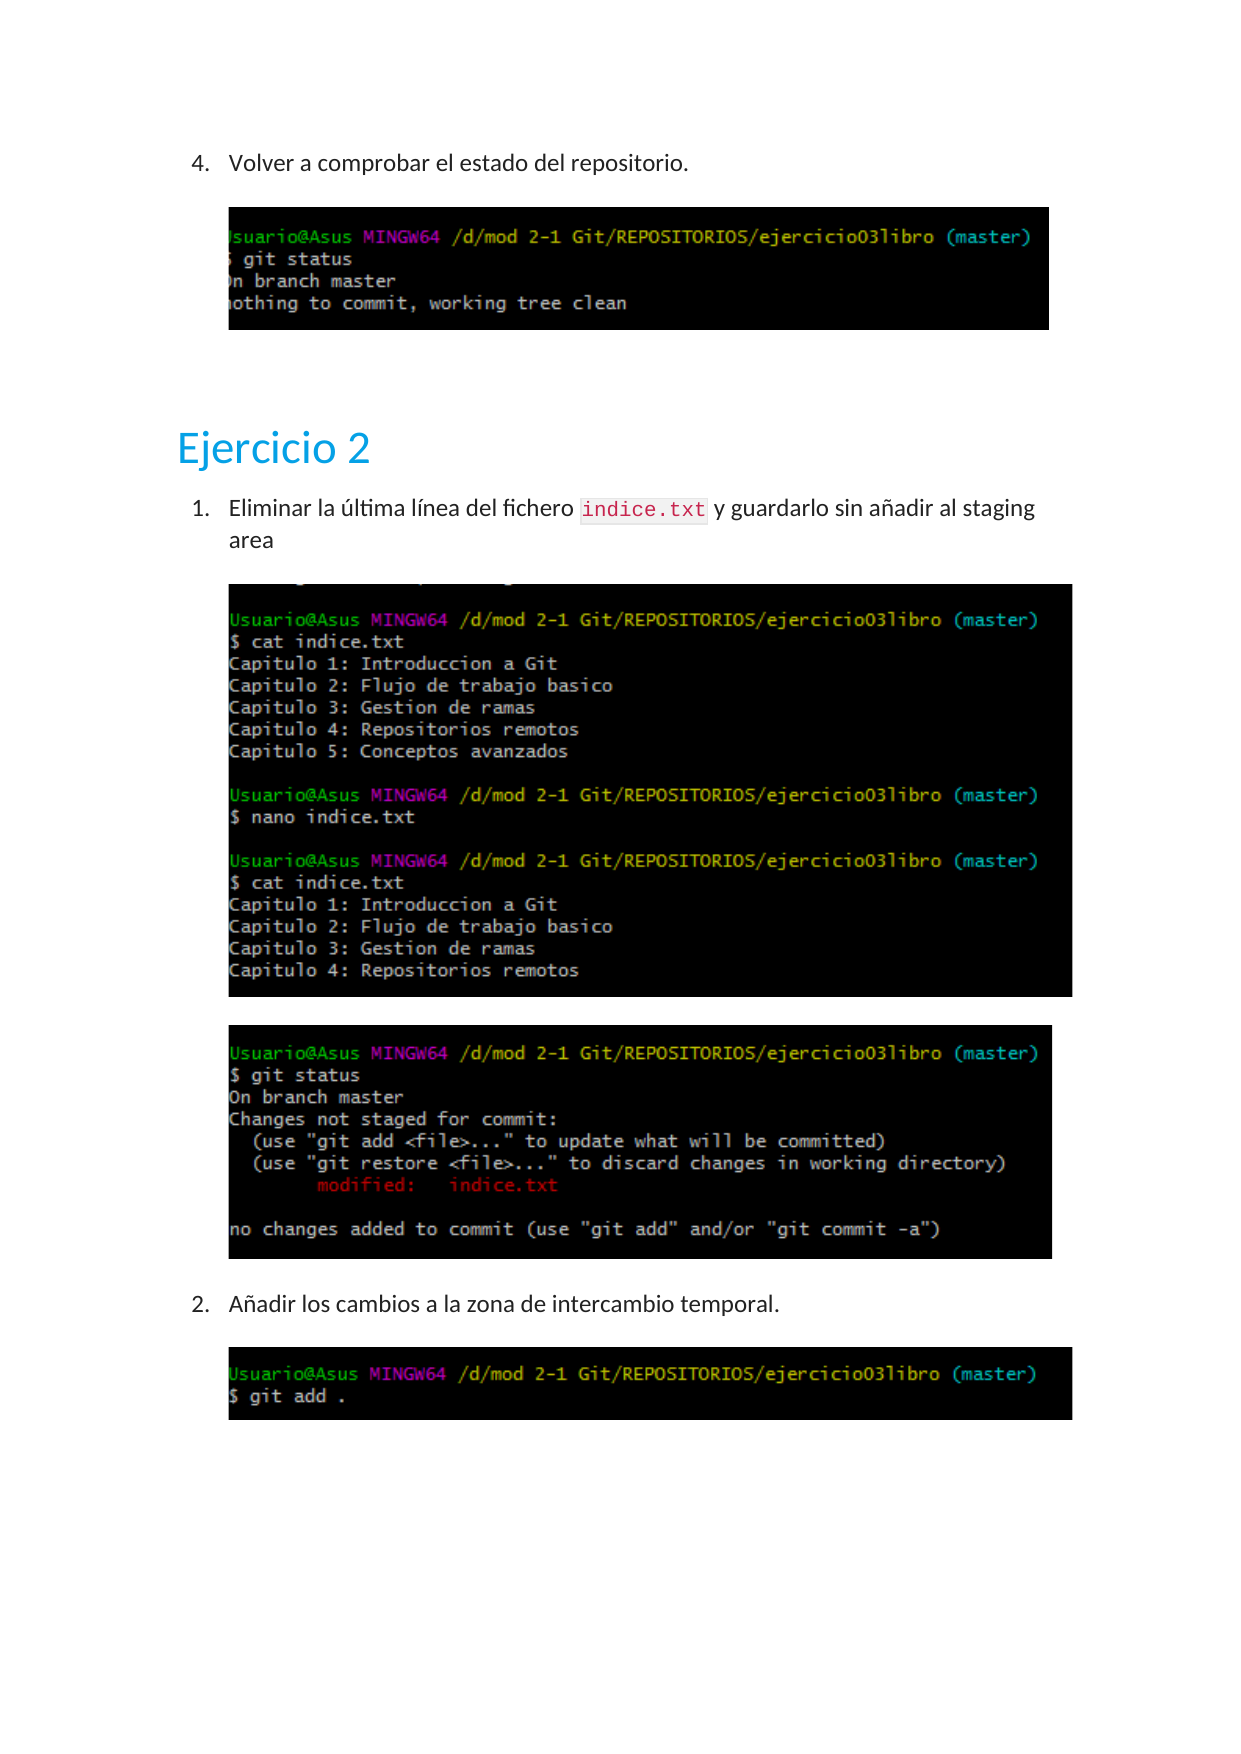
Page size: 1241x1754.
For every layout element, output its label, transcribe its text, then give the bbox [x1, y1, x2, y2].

list Volver a comprobar el estado del repositorio. [191, 148, 1063, 178]
text Ejercicio 2 [177, 418, 1063, 475]
picture [228, 1347, 1073, 1420]
list Añadir los cambios a la zona de intercambio temporal. [191, 1288, 1063, 1318]
list Eliminar la última línea del fichero indice.txt y guardarlo sin añadir al staging area [191, 492, 1063, 555]
picture [228, 1025, 1053, 1259]
picture [228, 584, 1073, 997]
picture [228, 207, 1049, 330]
